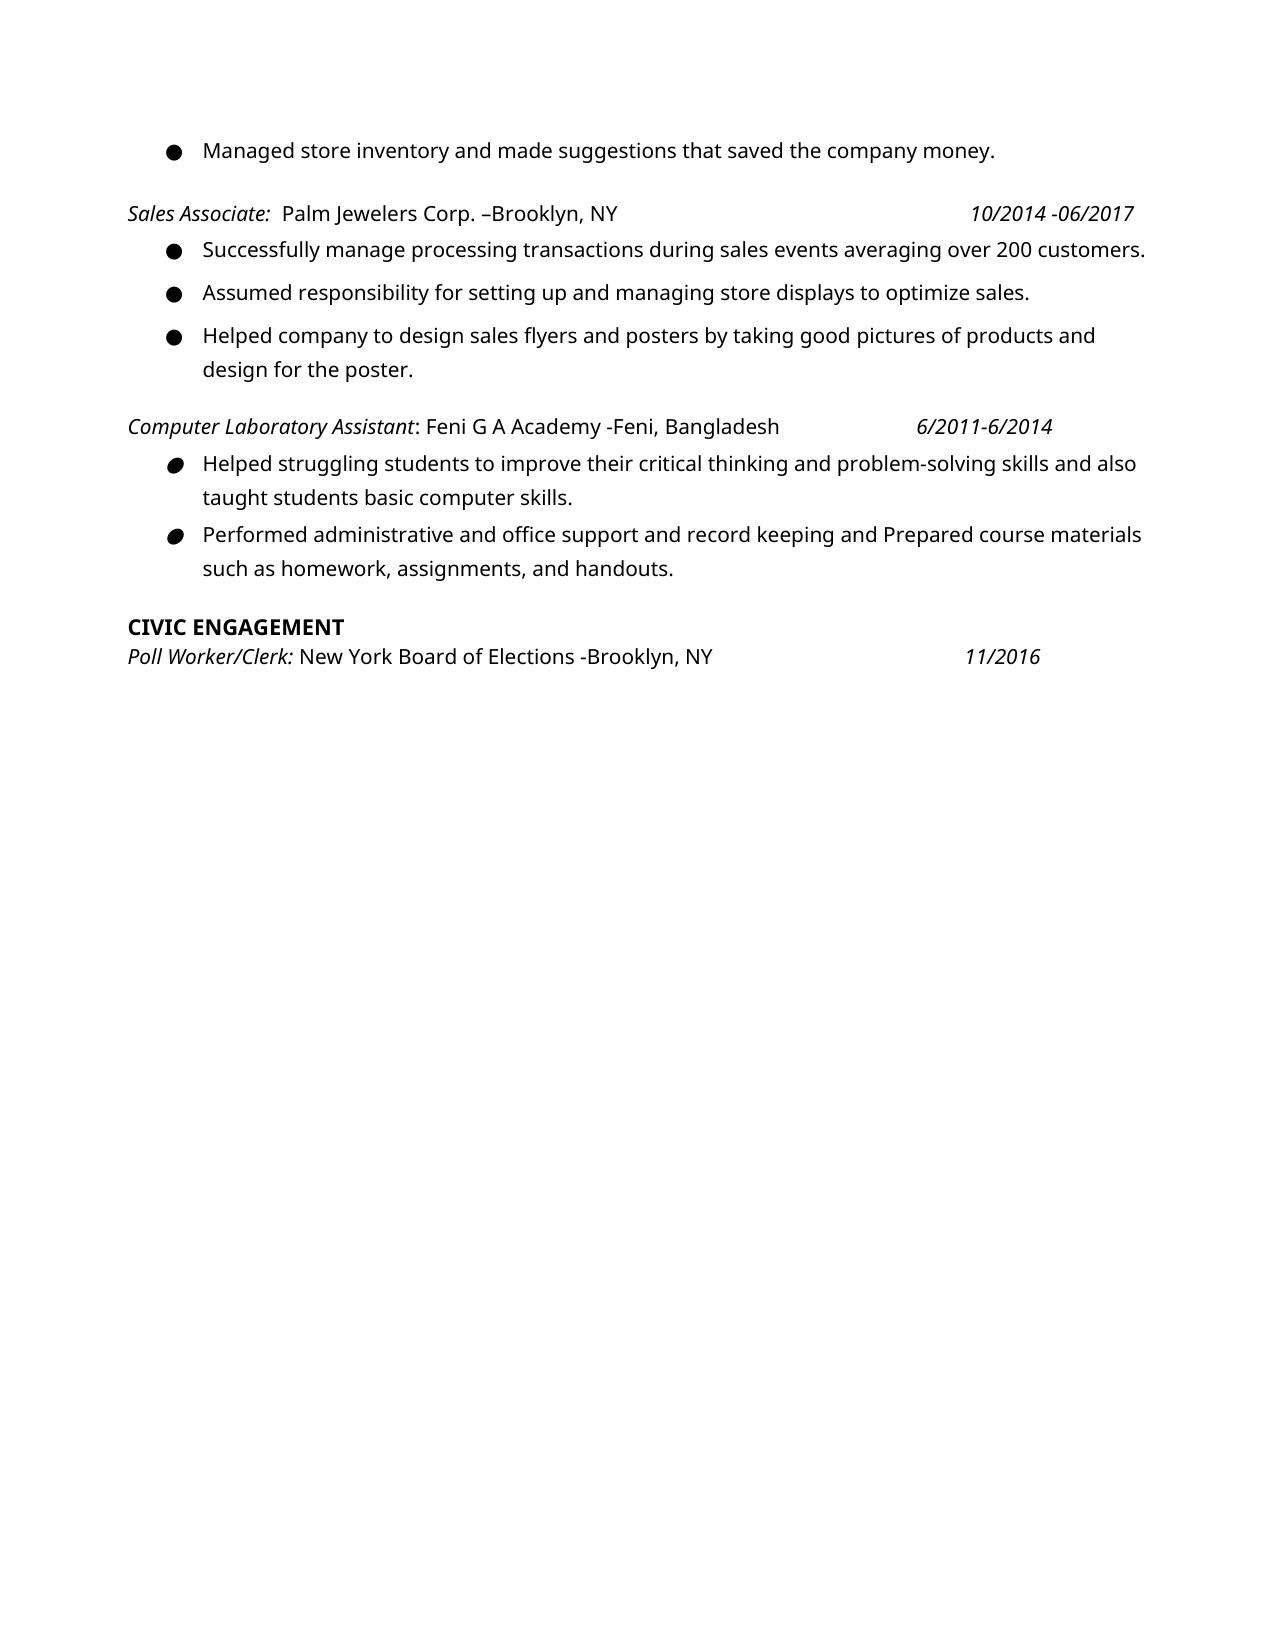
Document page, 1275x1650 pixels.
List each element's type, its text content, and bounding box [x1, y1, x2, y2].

text Computer Laboratory Assistant: Feni G A Academy -Feni, Bangladesh 6/2011-6/2014 [127, 412, 1147, 441]
list Helped company to design sales flyers and posters by taking good pictures of products and design for the poster. [165, 312, 1147, 384]
list Successfully manage processing transactions during sales events averaging over 200 customers. [165, 227, 1147, 270]
text Sales Associate: Palm Jewelers Corp. –Brooklyn, NY 10/2014 -06/2017 [127, 199, 1147, 227]
list Performed administrative and office support and record keeping and Prepared course materials such as homework, assignments, and handouts. [165, 512, 1147, 583]
text CIVIC ENGAGEMENT [127, 612, 1147, 642]
text Poll Worker/Clerk: New York Board of Elections -Brooklyn, NY 11/2016 [127, 642, 1147, 670]
list Assumed responsibility for setting up and managing store displays to optimize sales. [165, 270, 1147, 312]
list Helped struggling students to improve their critical thinking and problem-solving skills and also taught students basic computer skills. [165, 441, 1147, 512]
list Managed store inventory and made suggestions that saved the company money. [165, 127, 1147, 170]
